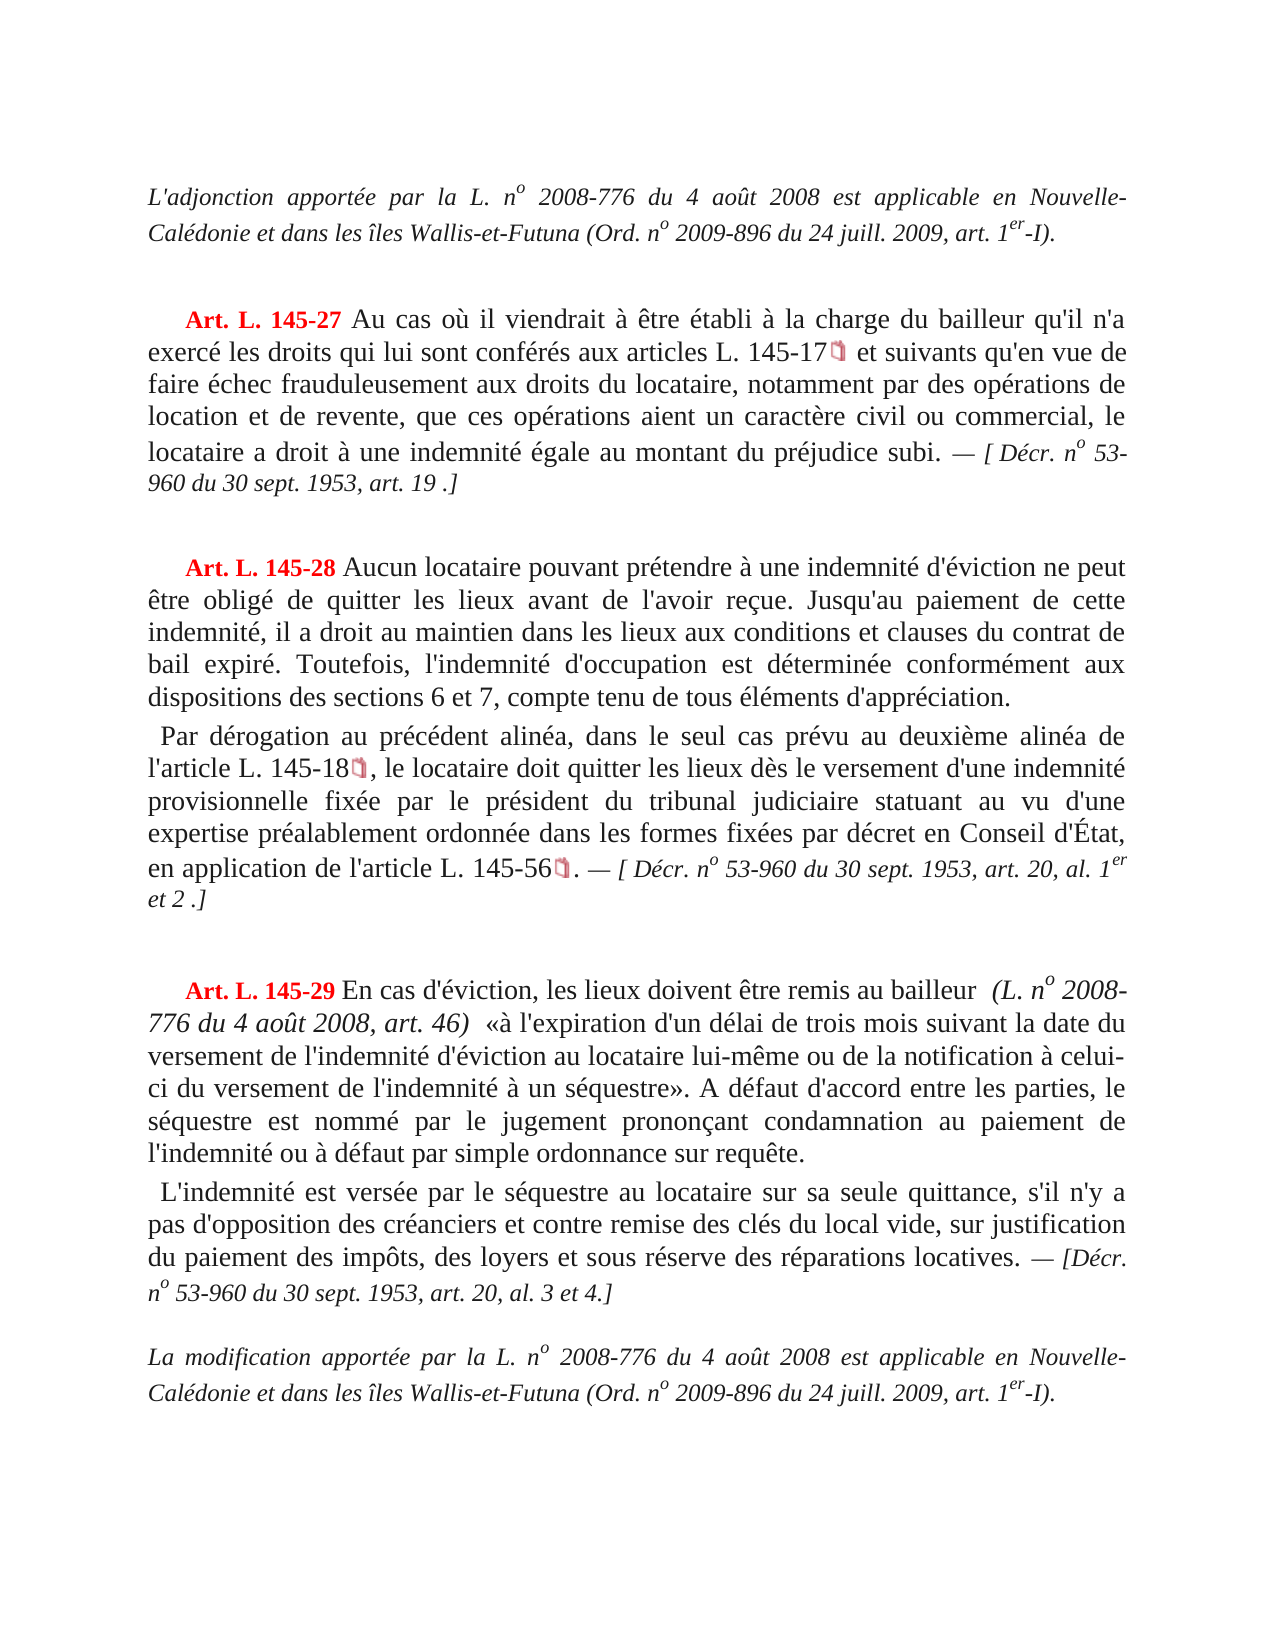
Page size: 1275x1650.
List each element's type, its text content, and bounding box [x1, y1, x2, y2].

text L'indemnité est versée par le séquestre au locataire sur sa seule quittance, s'il n'y a pas d'opposition des créanciers et contre remise des clés du local vide, sur justification du paiement des impôts, des loyers et sous réserve des réparations locatives. — [Décr. no 53-960 du 30 sept. 1953, art. 20, al. 3 et 4.] [148, 1175, 1127, 1308]
picture [349, 757, 370, 778]
picture [828, 340, 849, 361]
text La modification apportée par la L. no 2008-776 du 4 août 2008 est applicable en Nouvelle-Calédonie et dans les îles Wallis-et-Futuna (Ord. no 2009-896 du 24 juill. 2009, art. 1er-I). [148, 1337, 1127, 1408]
picture [552, 857, 573, 878]
text Art. L. 145-29 En cas d'éviction, les lieux doivent être remis au bailleur (L. no 2008-776 du 4 août 2008, art. 46) «à l'expiration d'un délai de trois mois suivant la date du versement de l'indemnité d'éviction au locataire lui-même ou de la notification à celui-ci du versement de l'indemnité à un séquestre». A défaut d'accord entre les parties, le séquestre est nommé par le jugement prononçant condamnation au paiement de l'indemnité ou à défaut par simple ordonnance sur requête. [148, 967, 1127, 1168]
text Par dérogation au précédent alinéa, dans le seul cas prévu au deuxième alinéa de l'article L. 145-18, le locataire doit quitter les lieux dès le versement d'une indemnité provisionnelle fixée par le président du tribunal judiciaire statuant au vu d'une expertise préalablement ordonnée dans les formes fixées par décret en Conseil d'État, en application de l'article L. 145-56. — [ Décr. no 53-960 du 30 sept. 1953, art. 20, al. 1er et 2 .] [148, 719, 1127, 913]
text L'adjonction apportée par la L. no 2008-776 du 4 août 2008 est applicable en Nouvelle-Calédonie et dans les îles Wallis-et-Futuna (Ord. no 2009-896 du 24 juill. 2009, art. 1er-I). [148, 176, 1127, 248]
text Art. L. 145-28 Aucun locataire pouvant prétendre à une indemnité d'éviction ne peut être obligé de quitter les lieux avant de l'avoir reçue. Jusqu'au paiement de cette indemnité, il a droit au maintien dans les lieux aux conditions et clauses du contrat de bail expiré. Toutefois, l'indemnité d'occupation est déterminée conformément aux dispositions des sections 6 et 7, compte tenu de tous éléments d'appréciation. [148, 550, 1127, 712]
text Art. L. 145-27 Au cas où il viendrait à être établi à la charge du bailleur qu'il n'a exercé les droits qui lui sont conférés aux articles L. 145-17 et suivants qu'en vue de faire échec frauduleusement aux droits du locataire, notamment par des opérations de location et de revente, que ces opérations aient un caractère civil ou commercial, le locataire a droit à une indemnité égale au montant du préjudice subi. — [ Décr. no 53-960 du 30 sept. 1953, art. 19 .] [148, 302, 1127, 496]
